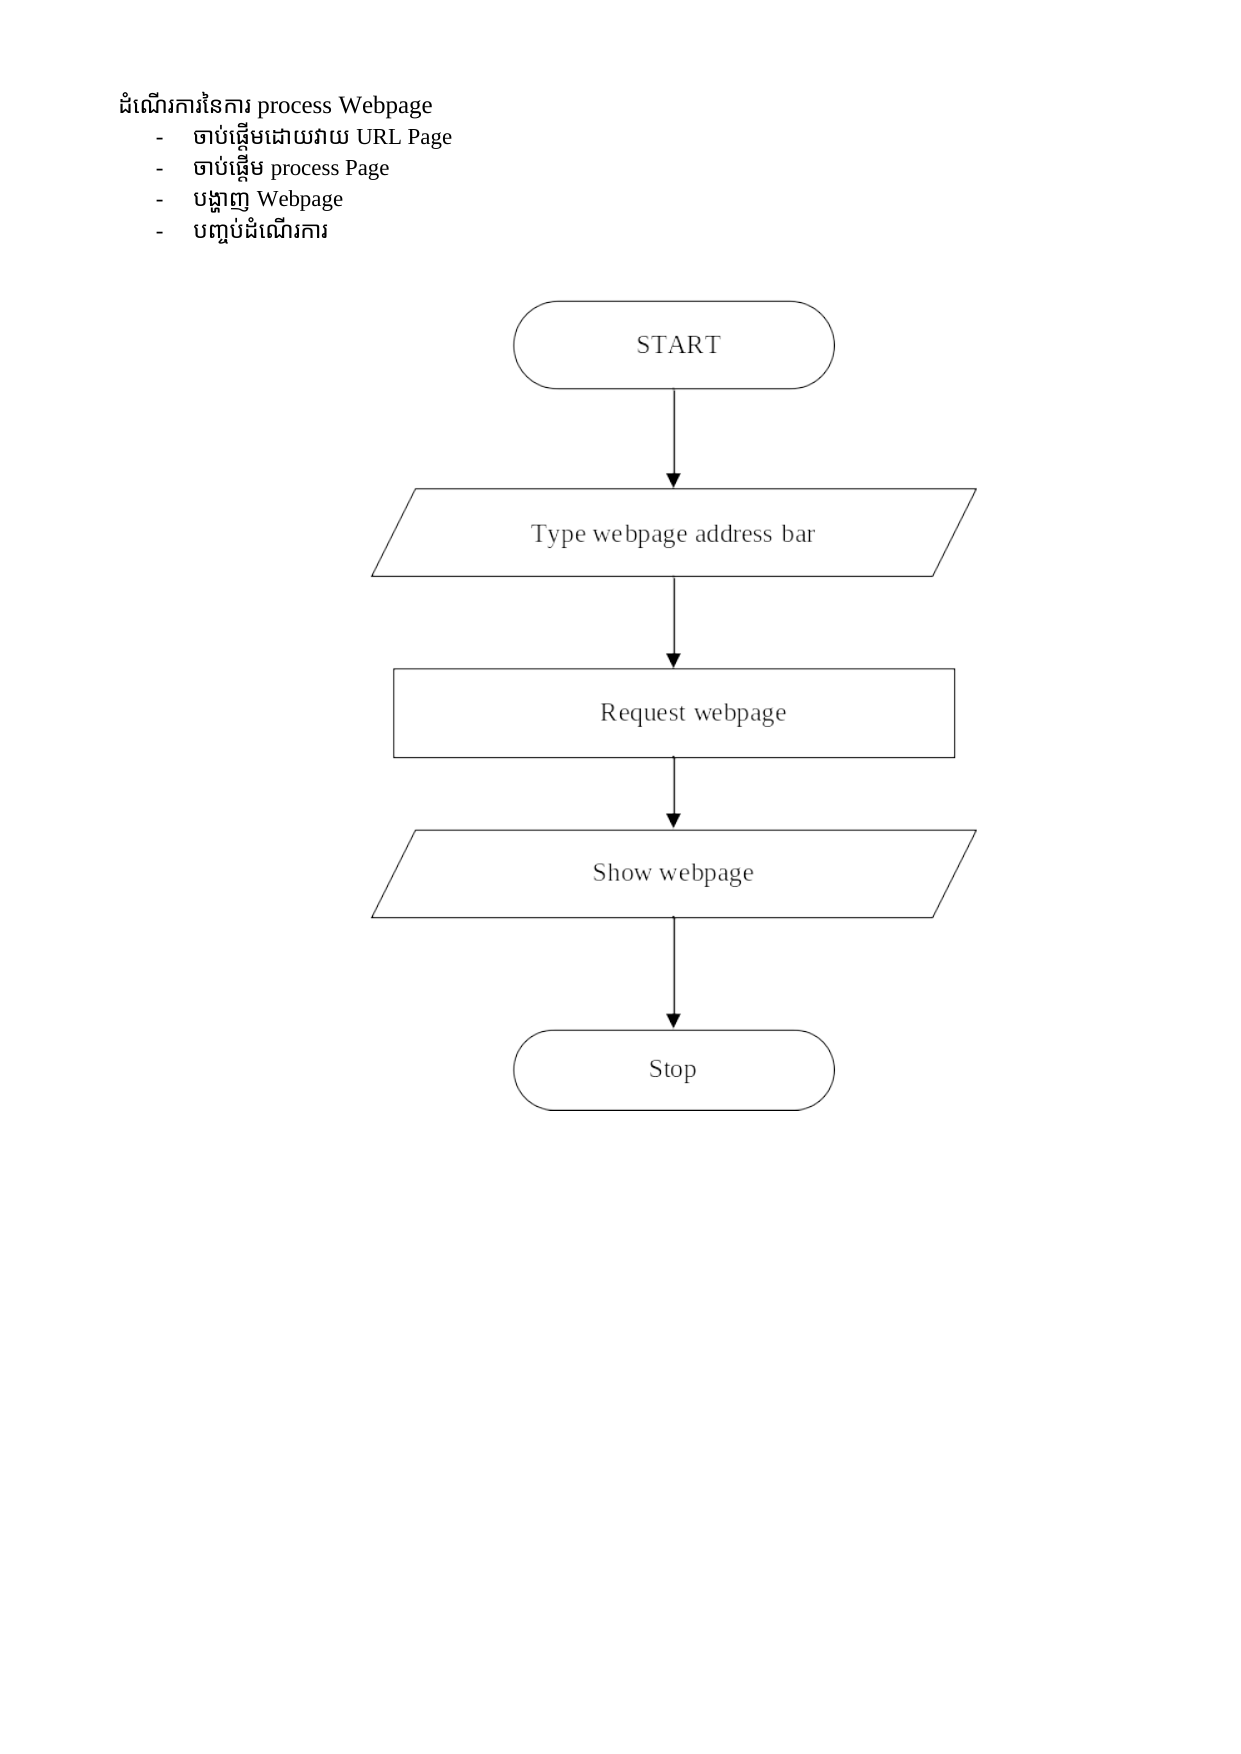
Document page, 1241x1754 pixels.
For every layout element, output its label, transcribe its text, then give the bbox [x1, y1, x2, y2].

list ចាប់ផ្តើម process Page [156, 151, 1152, 182]
list បញ្ចប់ដំណើរការ [156, 214, 1152, 245]
list បង្ហាញ Webpage [156, 182, 1152, 214]
text ដំណើរការនៃការ process Webpage [118, 89, 1152, 120]
list ចាប់ផ្តើមដោយវាយ URL Page [156, 120, 1152, 151]
